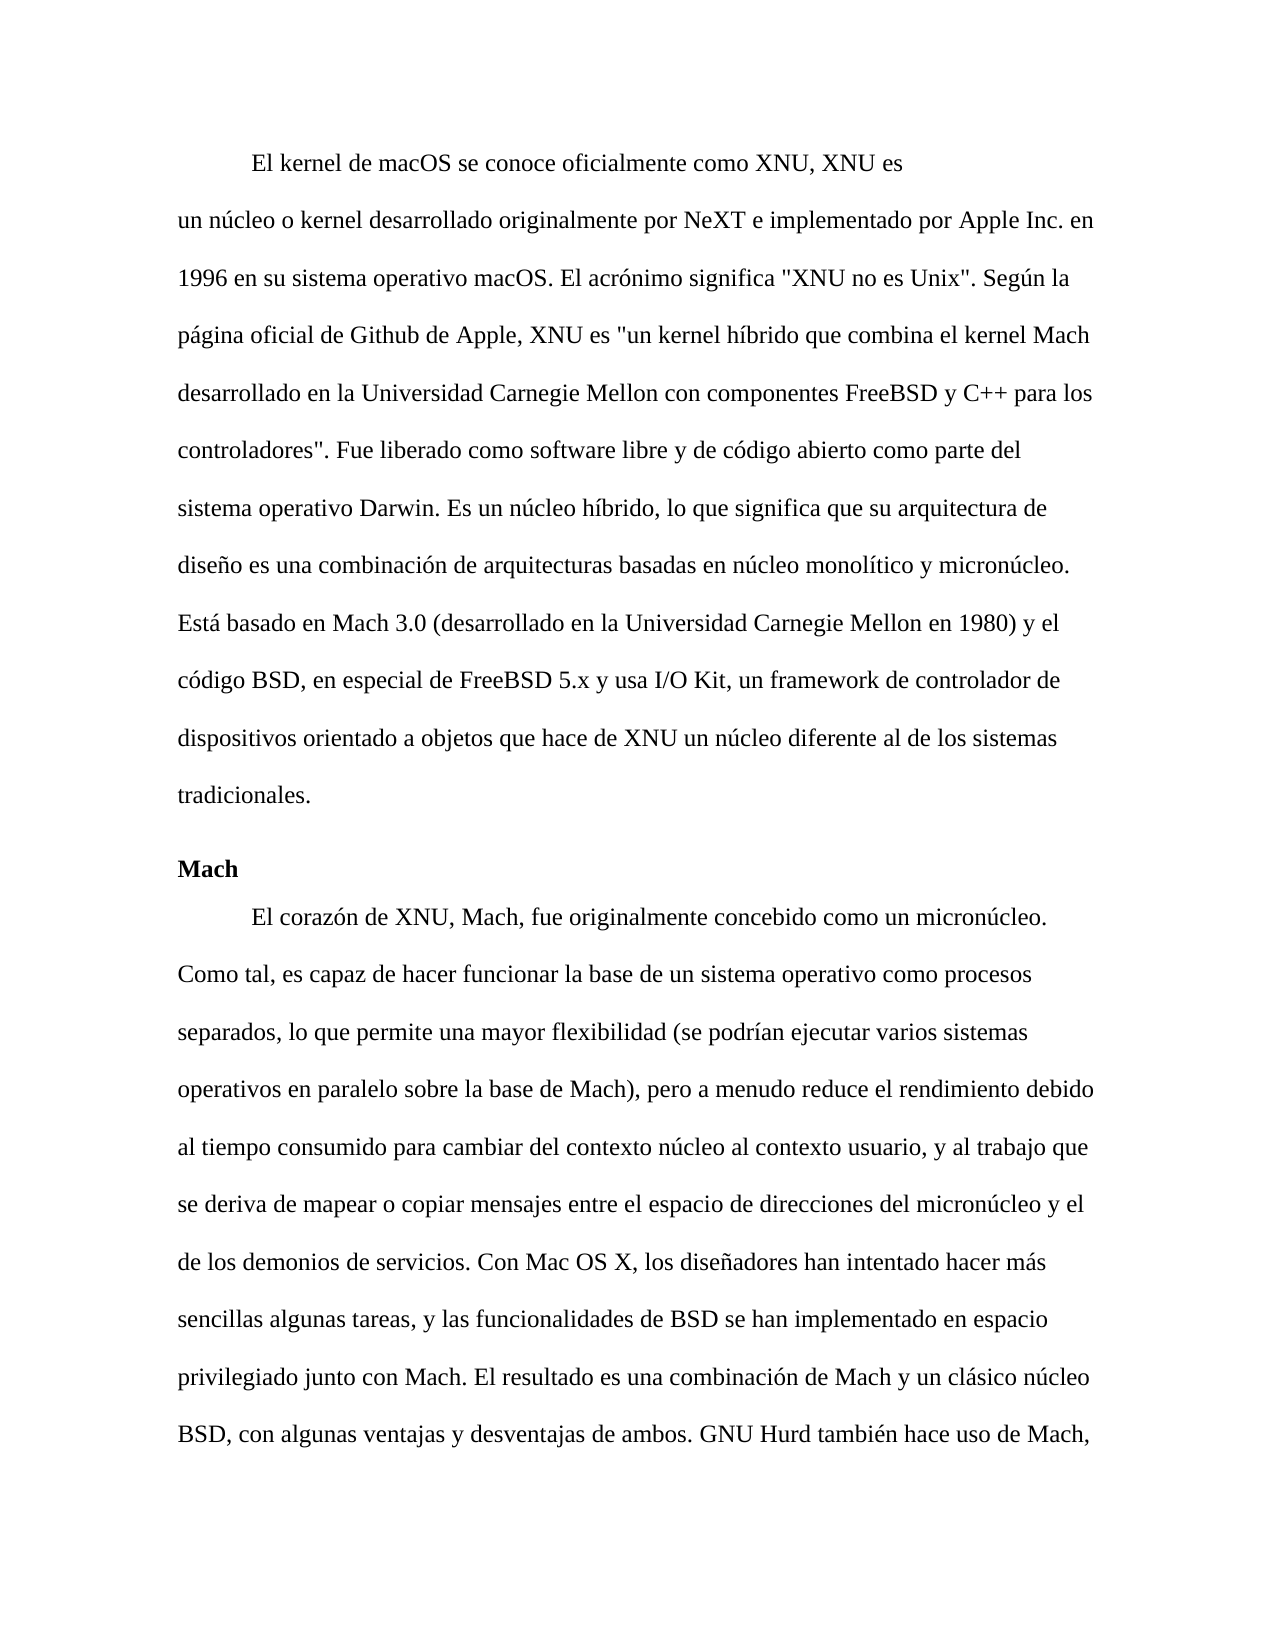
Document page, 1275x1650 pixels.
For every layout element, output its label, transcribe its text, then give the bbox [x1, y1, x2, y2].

text El kernel de macOS se conoce oficialmente como XNU, XNU es un núcleo o kernel desarrollado originalmente por NeXT e implementado por Apple Inc. en 1996 en su sistema operativo macOS. El acrónimo significa "XNU no es Unix". Según la página oficial de Github de Apple, XNU es "un kernel híbrido que combina el kernel Mach desarrollado en la Universidad Carnegie Mellon con componentes FreeBSD y C++ para los controladores". Fue liberado como software libre y de código abierto como parte del sistema operativo Darwin. Es un núcleo híbrido, lo que significa que su arquitectura de diseño es una combinación de arquitecturas basadas en núcleo monolítico y micronúcleo. Está basado en Mach 3.0 (desarrollado en la Universidad Carnegie Mellon en 1980) y el código BSD, en especial de FreeBSD 5.x y usa I/O Kit, un framework de controlador de dispositivos orientado a objetos que hace de XNU un núcleo diferente al de los sistemas tradicionales. [177, 148, 1098, 809]
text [177, 902, 1098, 1448]
text Mach [177, 854, 1098, 883]
